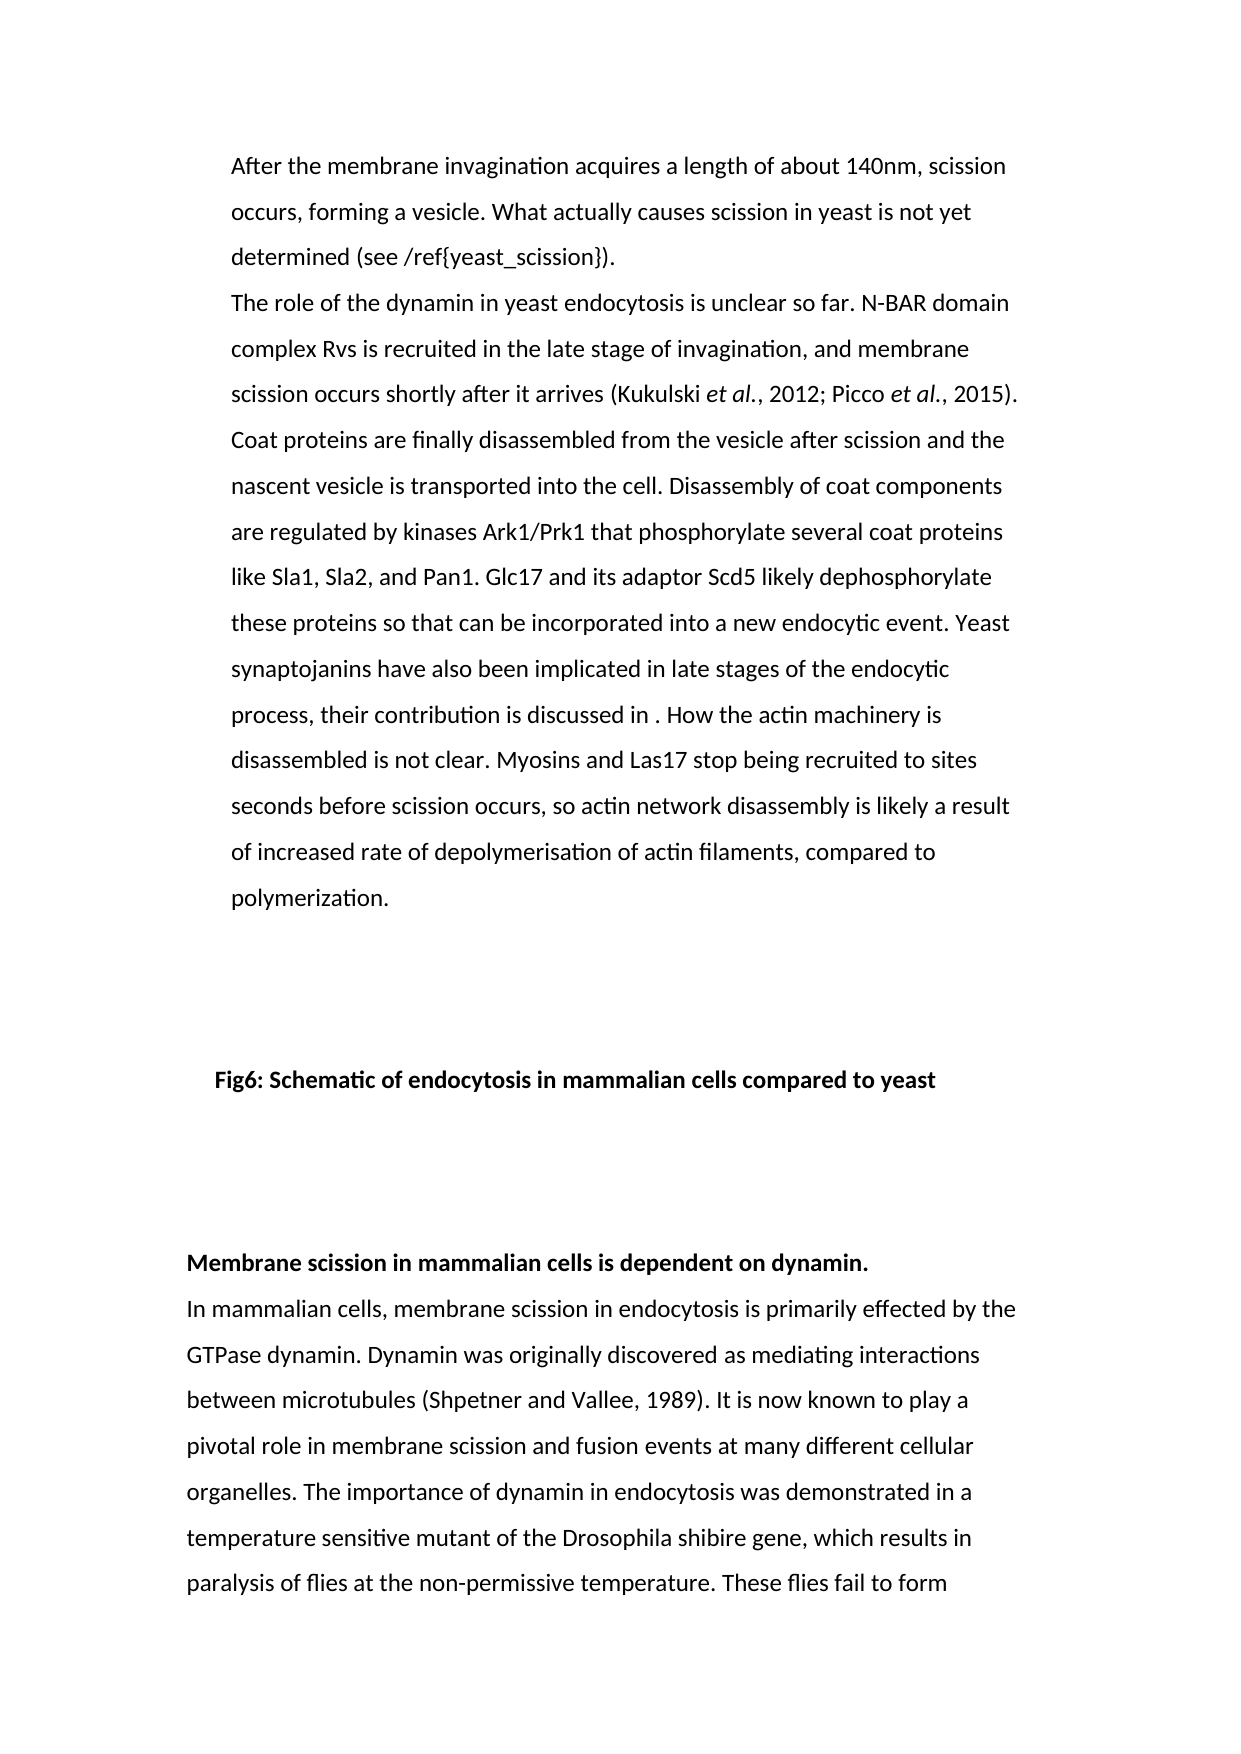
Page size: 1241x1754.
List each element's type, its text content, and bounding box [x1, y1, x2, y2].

text Fig6: Schematic of endocytosis in mammalian cells compared to yeast [186, 1064, 1029, 1095]
text Membrane scission in mammalian cells is dependent on dynamin. [186, 1247, 1029, 1278]
text Coat proteins are finally disassembled from the vesicle after scission and the nascent vesicle is transported into the cell. Disassembly of coat components are regulated by kinases Ark1/Prk1 that phosphorylate several coat proteins like Sla1, Sla2, and Pan1. Glc17 and its adaptor Scd5 likely dephosphorylate these proteins so that can be incorporated into a new endocytic event. Yeast synaptojanins have also been implicated in late stages of the endocytic process, their contribution is discussed in . How the actin machinery is disassembled is not clear. Myosins and Las17 stop being recruited to sites seconds before scission occurs, so actin network disassembly is likely a result of increased rate of depolymerisation of actin filaments, compared to polymerization. [231, 424, 1029, 912]
text After the membrane invagination acquires a length of about 140nm, scission occurs, forming a vesicle. What actually causes scission in yeast is not yet determined (see /ref{yeast_scission}). [231, 150, 1029, 272]
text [186, 1293, 1029, 1598]
text The role of the dynamin in yeast endocytosis is unclear so far. N-BAR domain complex Rvs is recruited in the late stage of invagination, and membrane scission occurs shortly after it arrives (Kukulski et al., 2012; Picco et al., 2015). [231, 287, 1029, 409]
